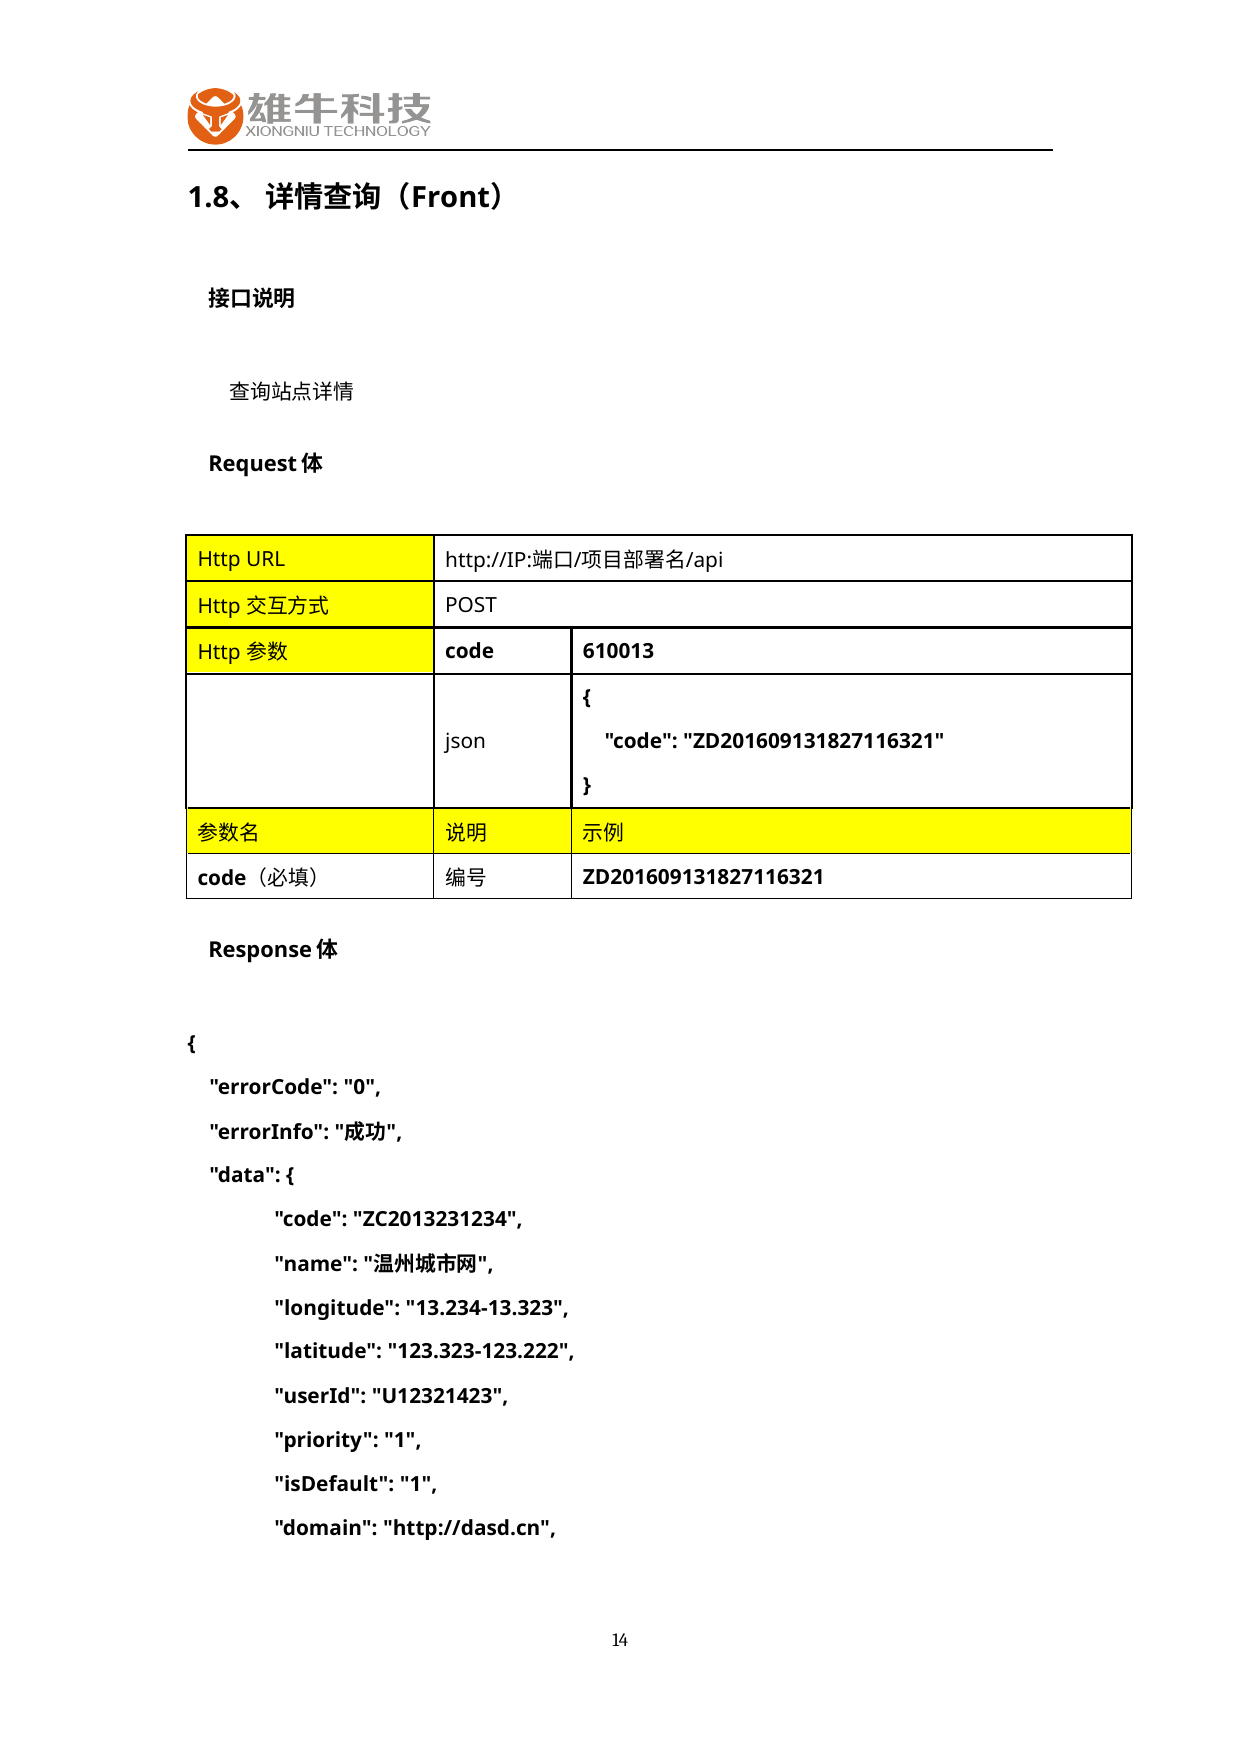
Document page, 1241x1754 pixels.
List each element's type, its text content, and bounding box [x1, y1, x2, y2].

table_cell Http 交互方式 [187, 582, 433, 626]
subtitle 详情查询（Front） [187, 172, 1053, 216]
table_cell code（必填） [187, 854, 433, 898]
text "isDefault": "1", [187, 1461, 1053, 1505]
table_cell 说明 [434, 809, 571, 853]
text "userId": "U12321423", [187, 1373, 1053, 1417]
table_cell 编号 [434, 854, 571, 898]
text "domain": "http://dasd.cn", [187, 1505, 1053, 1549]
picture [187, 88, 433, 147]
table_header Http URL [187, 536, 433, 580]
subtitle Response体 [202, 926, 1053, 970]
table_cell { "code": "ZD201609131827116321" } [573, 675, 1131, 807]
text "errorCode": "0", [187, 1064, 1053, 1108]
text "errorInfo": "成功", [187, 1108, 1053, 1153]
table_header http://IP:端口/项目部署名/api [435, 536, 1131, 580]
table_cell ZD201609131827116321 [572, 853, 1131, 898]
text { [187, 1020, 1053, 1064]
table_cell 610013 [573, 629, 1131, 672]
table_cell Http 参数 [187, 629, 433, 672]
text "latitude": "123.323-123.222", [187, 1329, 1053, 1373]
text "data": { [187, 1153, 1053, 1197]
text "priority": "1", [187, 1417, 1053, 1461]
table_cell 示例 [572, 807, 1131, 853]
subtitle Request体 [202, 440, 1053, 484]
text 查询站点详情 [187, 369, 1053, 413]
table_cell [187, 675, 433, 807]
text "name": "温州城市网", [187, 1241, 1053, 1285]
table_cell code [435, 629, 570, 672]
table_cell 参数名 [187, 808, 433, 853]
table_cell POST [435, 582, 1131, 626]
subtitle 接口说明 [202, 274, 1053, 318]
text "code": "ZC2013231234", [187, 1197, 1053, 1241]
table_cell json [435, 675, 570, 807]
text "longitude": "13.234-13.323", [187, 1285, 1053, 1329]
